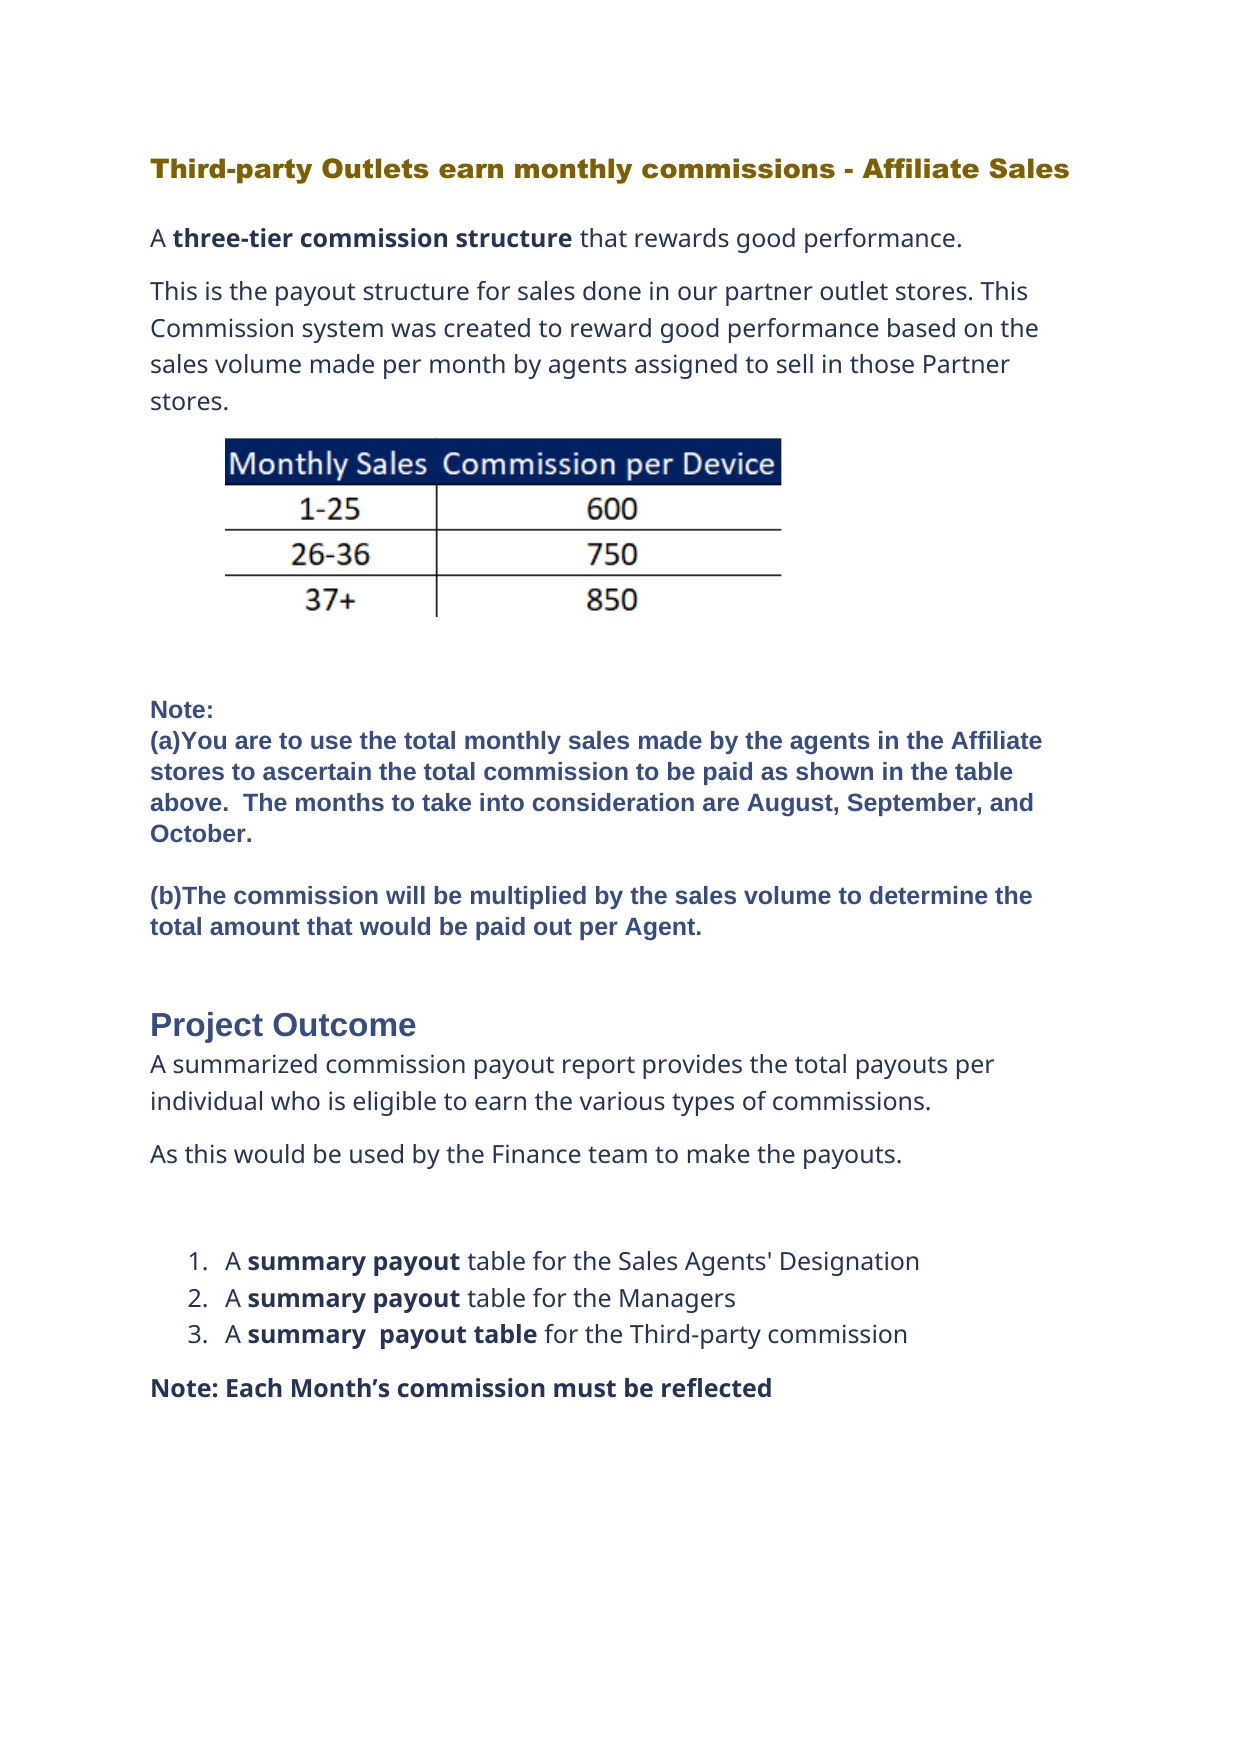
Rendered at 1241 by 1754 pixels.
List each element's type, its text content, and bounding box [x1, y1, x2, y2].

text A three-tier commission structure that rewards good performance. [150, 220, 1090, 254]
list A summary payout table for the Managers [187, 1280, 1090, 1314]
text As this would be used by the Finance team to make the payouts. [150, 1137, 1090, 1171]
list A summary payout table for the Third-party commission [187, 1317, 1090, 1351]
picture [225, 437, 782, 617]
subtitle Project Outcome [150, 1005, 1090, 1043]
text A summarized commission payout report provides the total payouts per individual who is eligible to earn the various types of commissions. [150, 1047, 1090, 1117]
text This is the payout structure for sales done in our partner outlet stores. This Commission system was created to reward good performance based on the sales volume made per month by agents assigned to sell in those Partner stores. [150, 274, 1090, 418]
text Note: (a)You are to use the total monthly sales made by the agents in the Affiliate stores to ascertain the total commission to be paid as shown in the table above. The months to take into consideration are August, September, and October. (b)The commission will be multiplied by the sales volume to determine the total amount that would be paid out per Agent. [150, 694, 1090, 977]
list A summary payout table for the Sales Agents' Designation [187, 1244, 1090, 1278]
text Note: Each Month’s commission must be reflected [150, 1371, 1090, 1405]
subtitle Third-party Outlets earn monthly commissions - Affiliate Sales [150, 154, 1090, 218]
